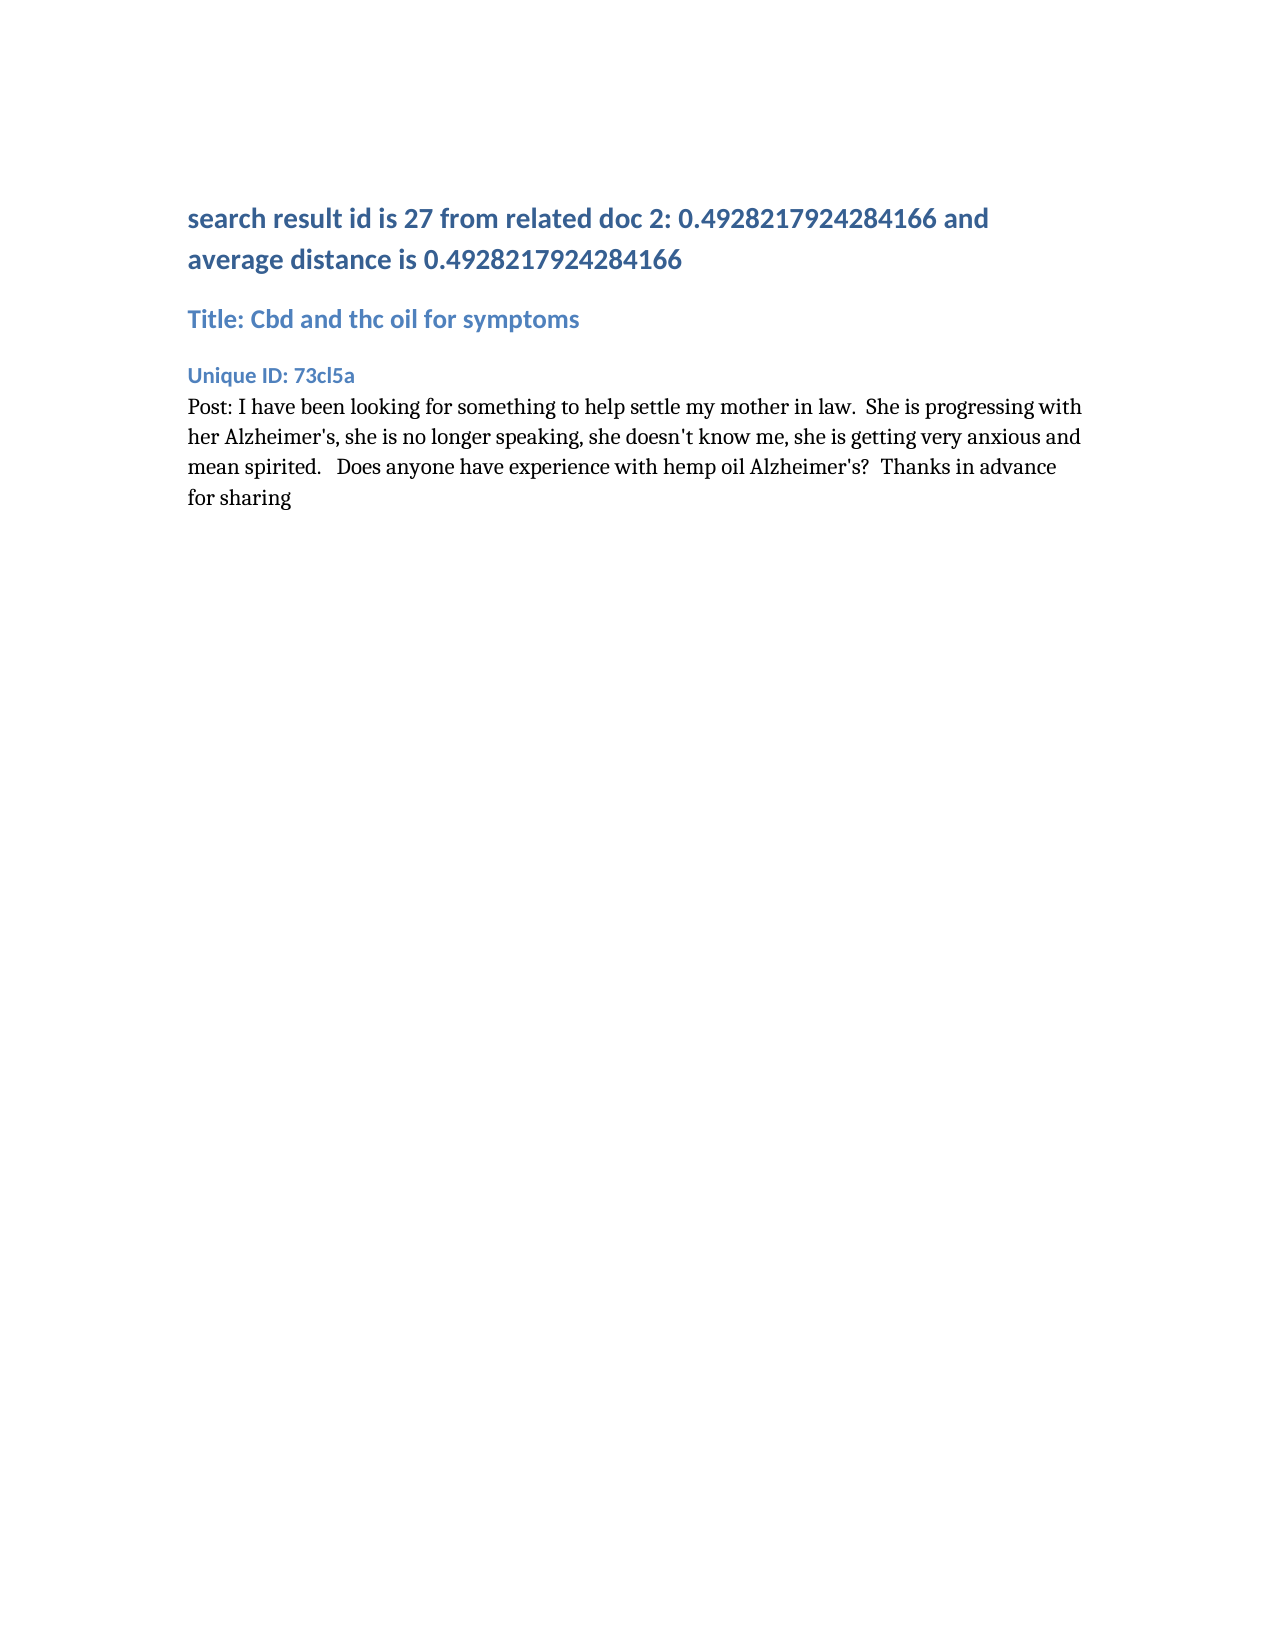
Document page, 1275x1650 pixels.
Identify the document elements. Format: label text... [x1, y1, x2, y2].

subtitle search result id is 27 from related doc 2: 0.4928217924284166 and average distance is 0.4928217924284166 [187, 200, 1087, 277]
subtitle Unique ID: 73cl5a [187, 361, 1087, 389]
text Post: I have been looking for something to help settle my mother in law. She is progressing with her Alzheimer's, she is no longer speaking, she doesn't know me, she is getting very anxious and mean spirited. Does anyone have experience with hemp oil Alzheimer's? Thanks in advance for sharing [187, 394, 1087, 511]
subtitle Title: Cbd and thc oil for symptoms [187, 303, 1087, 336]
